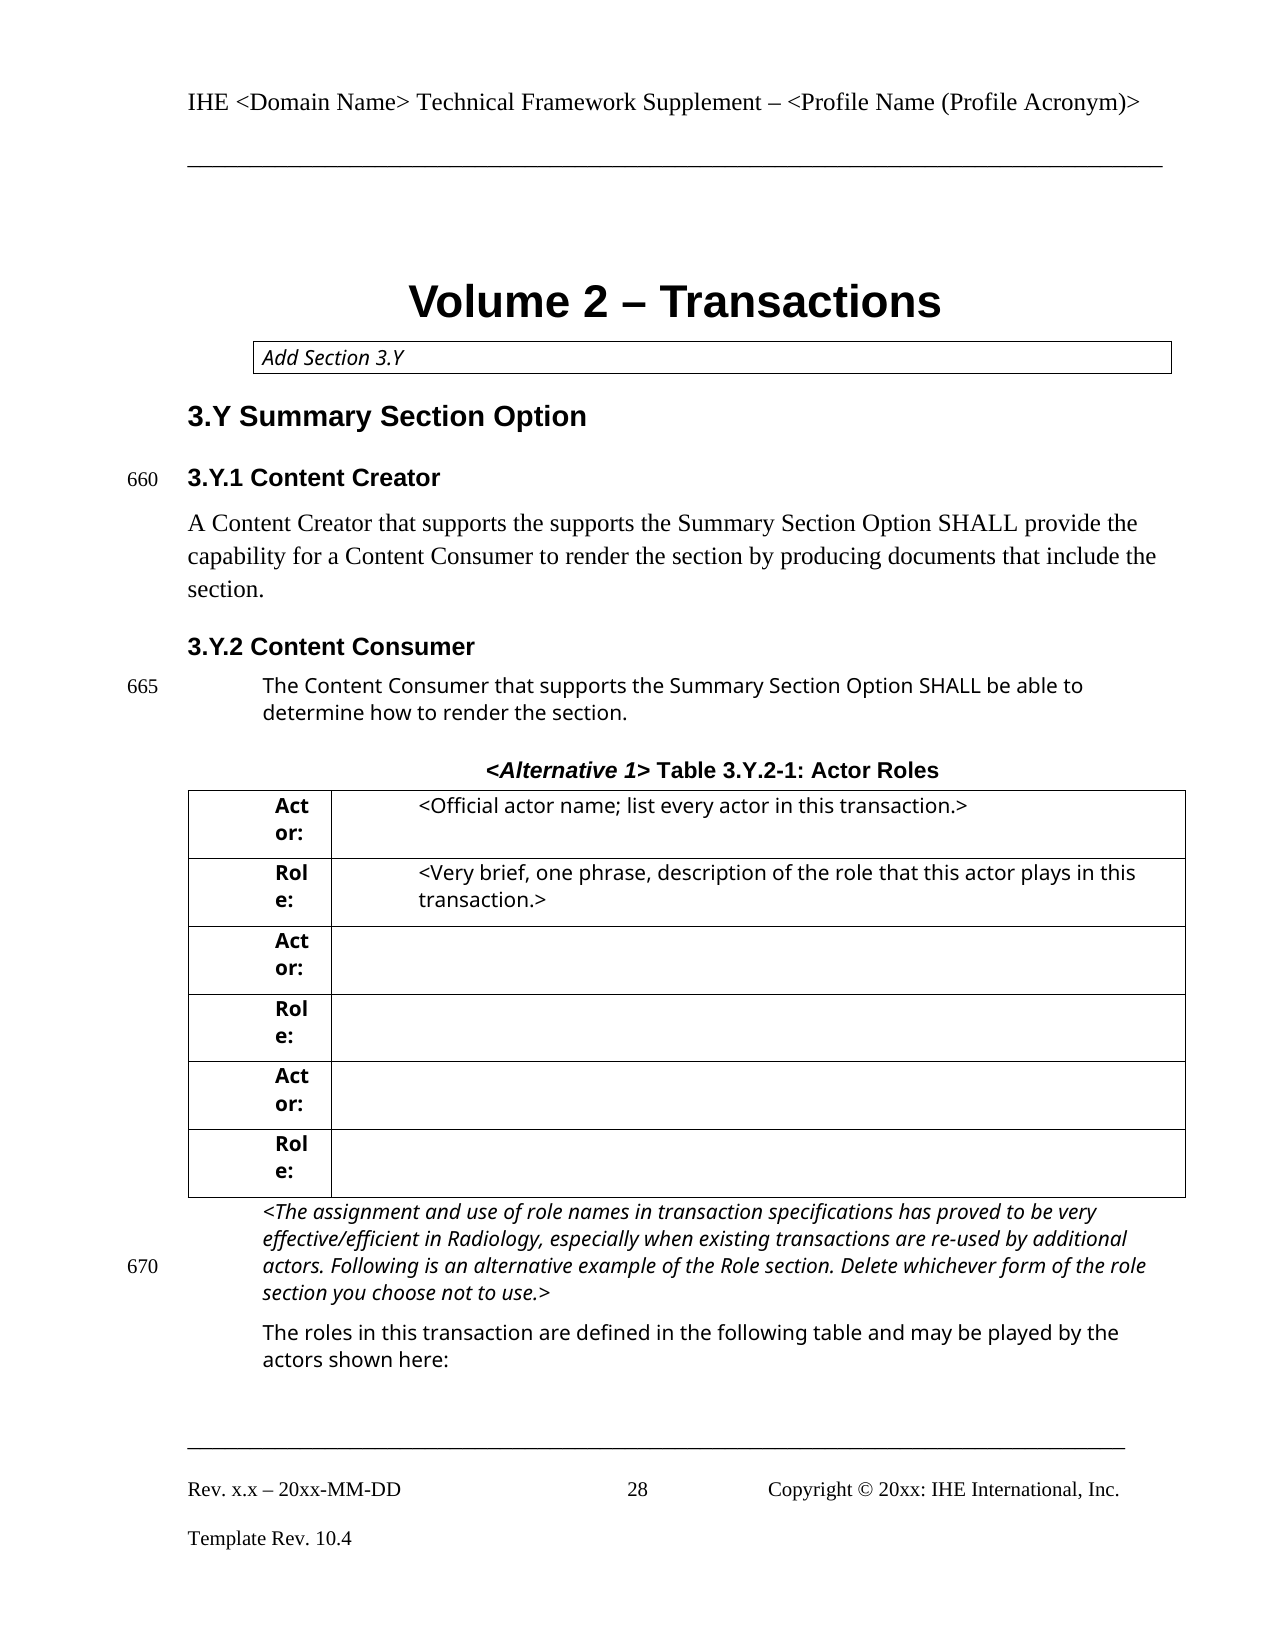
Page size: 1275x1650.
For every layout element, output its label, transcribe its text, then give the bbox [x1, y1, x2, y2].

table_cell Actor: [189, 1062, 331, 1129]
text The Content Consumer that supports the Summary Section Option SHALL be able to determine how to render the section. [262, 672, 1162, 726]
table_cell [332, 995, 1185, 1061]
text A Content Creator that supports the supports the Summary Section Option SHALL provide the capability for a Content Consumer to render the section by producing documents that include the section. [187, 508, 1162, 603]
table_cell [332, 1130, 1185, 1197]
subtitle 3.Y.1 Content Creator [187, 463, 1162, 491]
table_cell Role: [189, 859, 331, 926]
table_cell Role: [189, 1130, 331, 1197]
table_header Actor: [189, 791, 331, 858]
table_header <Official actor name; list every actor in this transaction.> [332, 791, 1185, 858]
table_cell [332, 927, 1185, 993]
table_cell Actor: [189, 927, 331, 993]
table_cell [332, 1062, 1185, 1129]
subtitle 3.Y Summary Section Option [187, 399, 1162, 433]
subtitle 3.Y.2 Content Consumer [187, 632, 1162, 661]
title Volume 2 – Transactions [187, 274, 1162, 327]
table_cell <Very brief, one phrase, description of the role that this actor plays in this transaction.> [332, 859, 1185, 926]
title <Alternative 1> Table 3.Y.2-1: Actor Roles [262, 757, 1162, 784]
table_cell Role: [189, 995, 331, 1061]
text <The assignment and use of role names in transaction specifications has proved to be very effective/efficient in Radiology, especially when existing transactions are re-used by additional actors. Following is an alternative example of the Role section. Delete whichever form of the role section you choose not to use.> [262, 1198, 1162, 1306]
text The roles in this transaction are defined in the following table and may be played by the actors shown here: [262, 1318, 1162, 1373]
text Add Section 3.Y [254, 342, 1171, 373]
